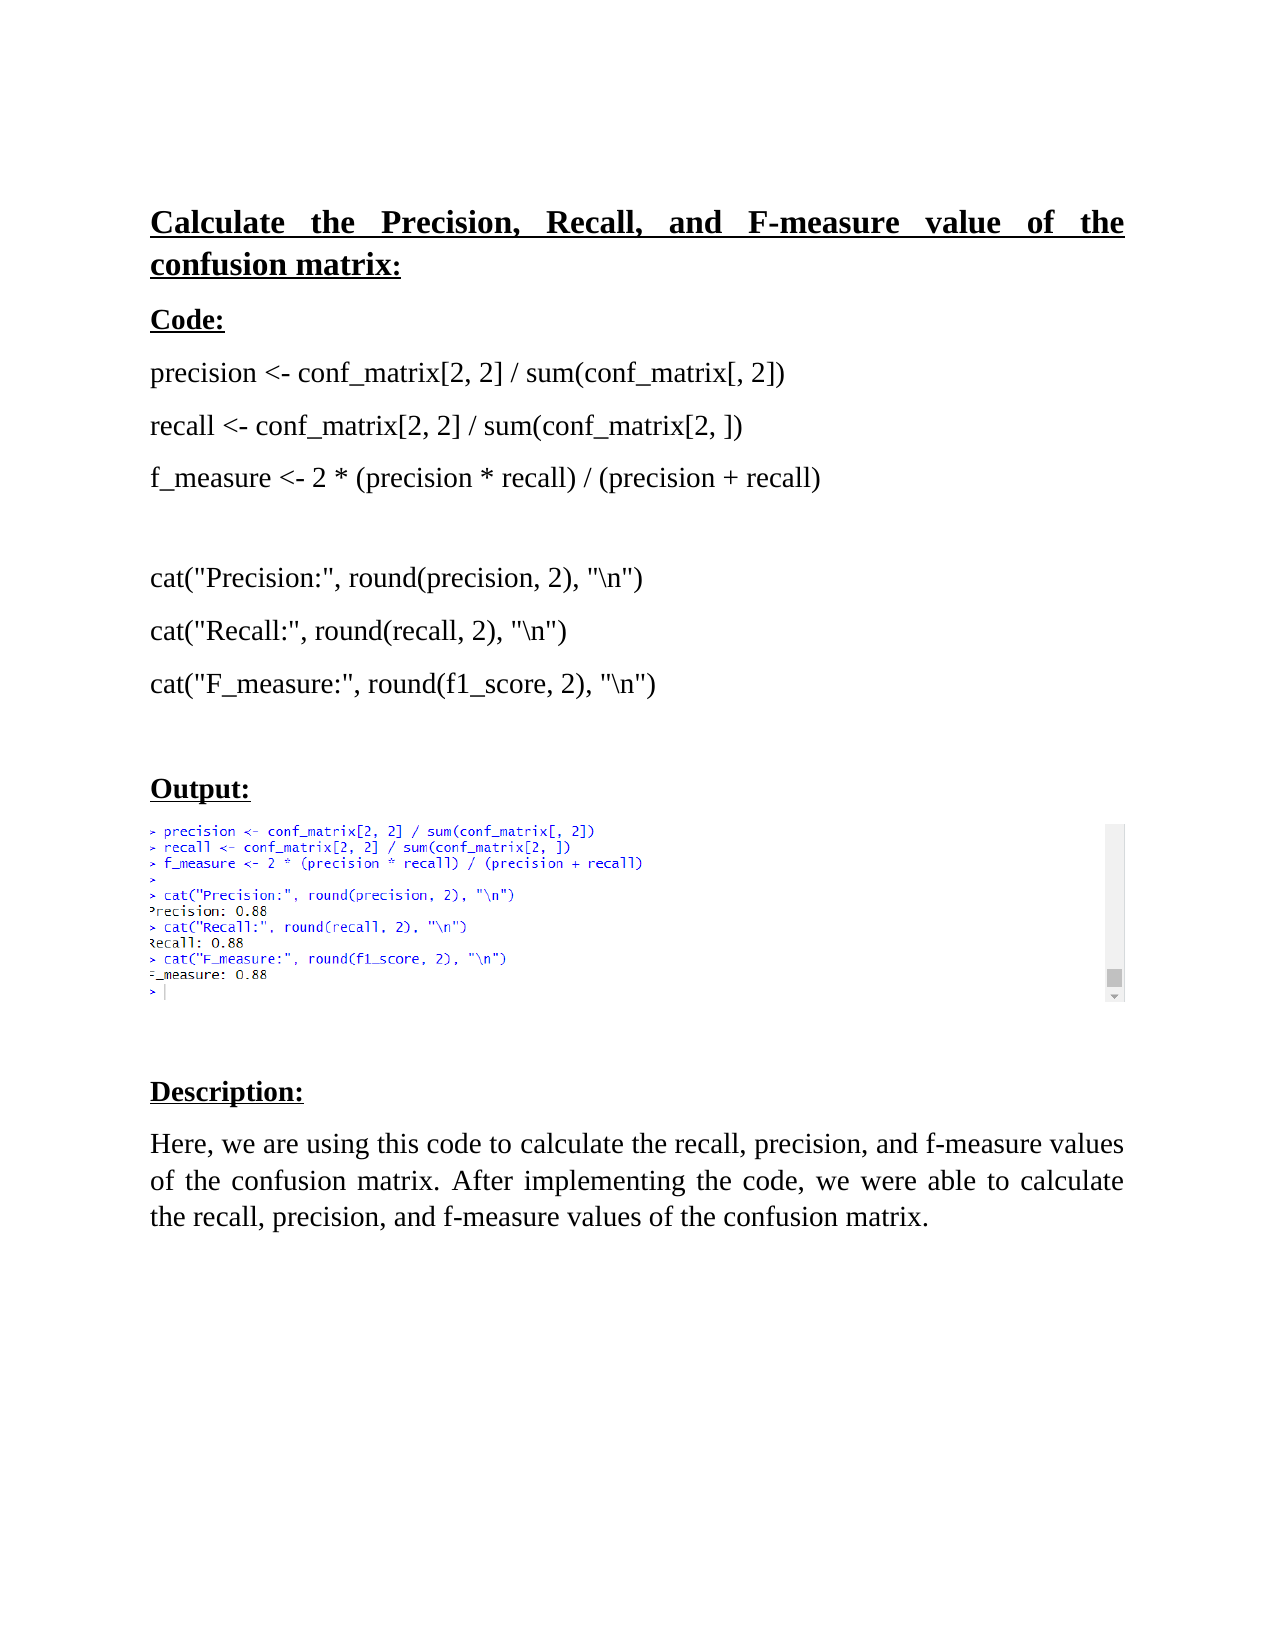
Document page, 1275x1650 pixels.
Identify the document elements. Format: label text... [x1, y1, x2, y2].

picture [150, 824, 1125, 1002]
text Calculate the Precision, Recall, and F-measure value of the confusion matrix: [150, 203, 1125, 236]
text Calculate the Precision, Recall, and F-measure value of the confusion matrix: [150, 238, 1125, 282]
text Here, we are using this code to calculate the recall, precision, and f-measure values of the confusion matrix. After implementing the code, we were able to calculate the recall, precision, and f-measure values of the confusion matrix. [150, 1127, 1125, 1232]
text f_measure <- 2 * (precision * recall) / (precision + recall) [150, 461, 1125, 494]
text cat("F_measure:", round(f1_score, 2), "\n") [150, 666, 1125, 699]
text Description: [150, 1074, 1125, 1107]
text cat("Recall:", round(recall, 2), "\n") [150, 613, 1125, 647]
text recall <- conf_matrix[2, 2] / sum(conf_matrix[2, ]) [150, 408, 1125, 441]
text cat("Precision:", round(precision, 2), "\n") [150, 560, 1125, 594]
text precision <- conf_matrix[2, 2] / sum(conf_matrix[, 2]) [150, 355, 1125, 388]
text Output: [150, 772, 1125, 805]
text Code: [150, 302, 1125, 336]
